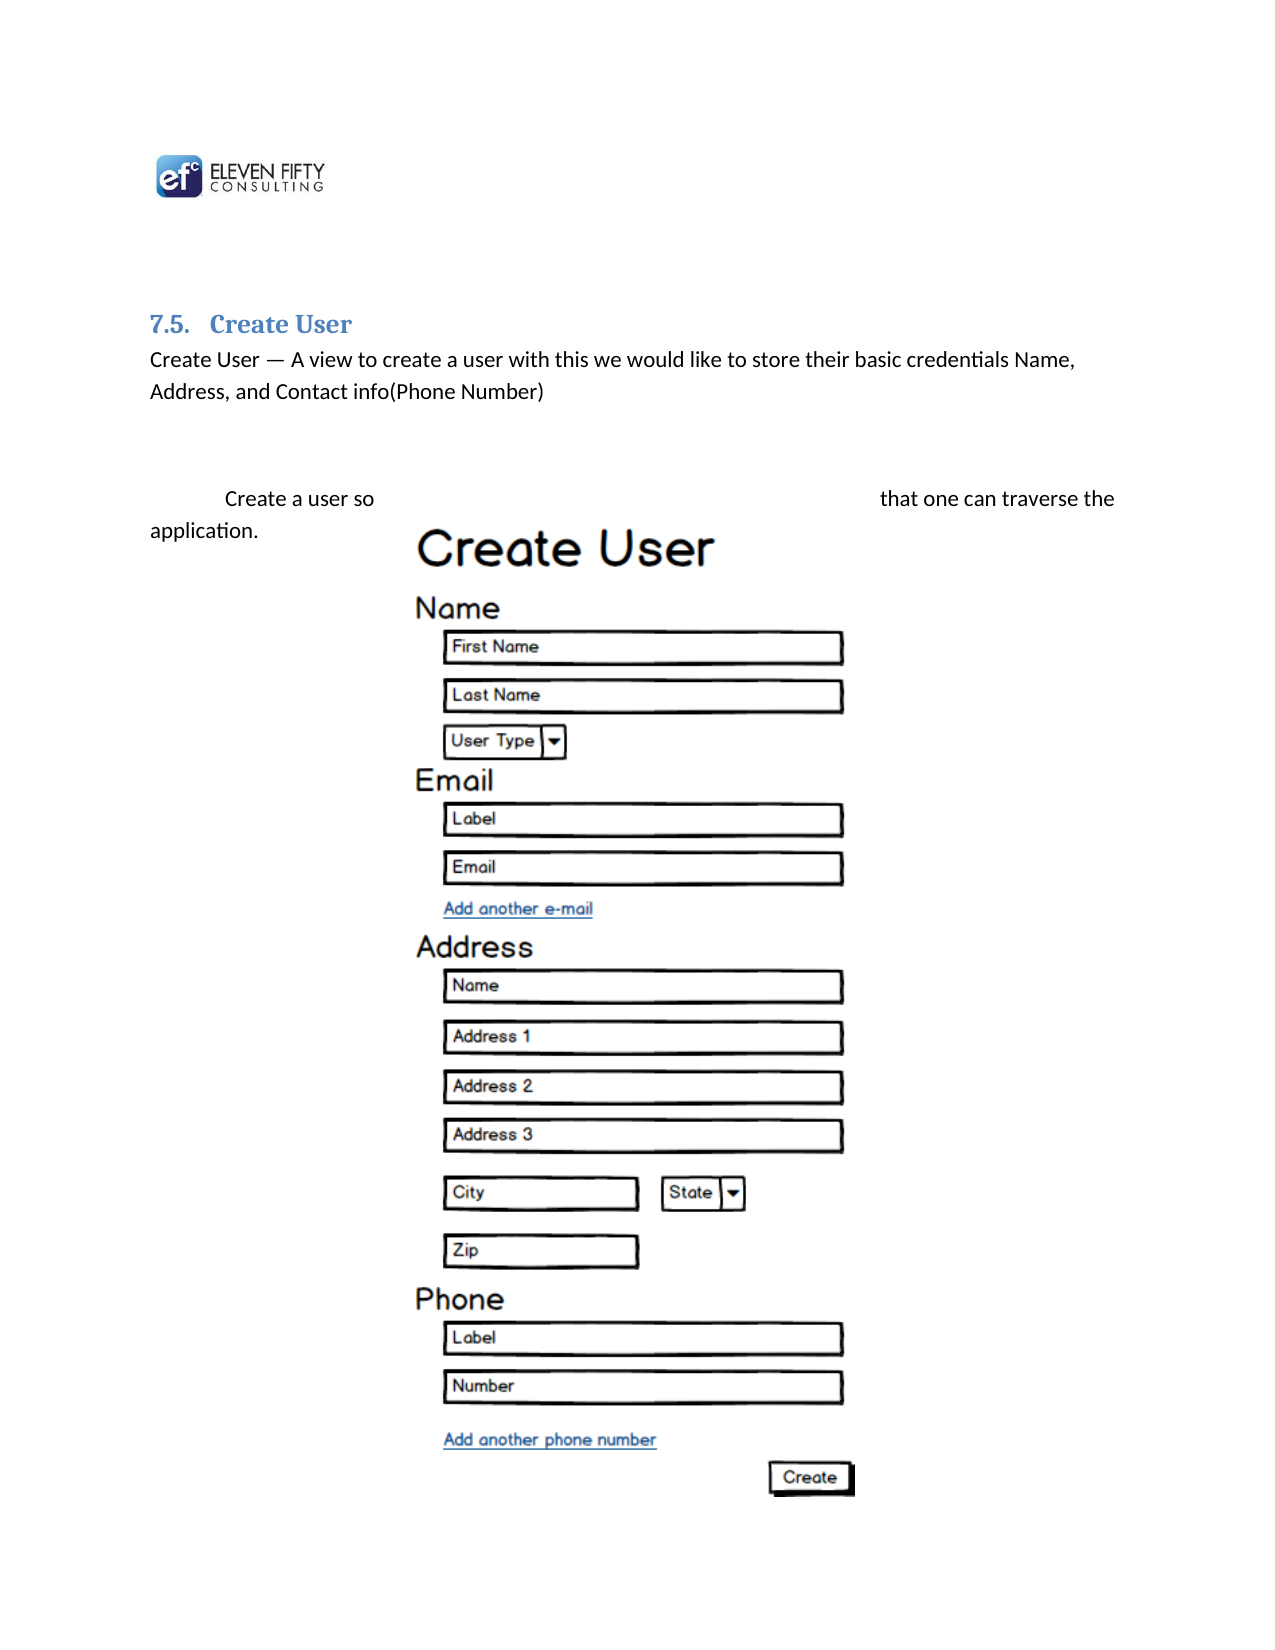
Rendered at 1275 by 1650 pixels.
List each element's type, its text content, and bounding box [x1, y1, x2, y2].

text Create a user so that one can traverse the application. [150, 484, 1125, 544]
picture [415, 522, 855, 1497]
picture [150, 150, 329, 202]
subtitle Create User [150, 309, 1125, 340]
text Create User — A view to create a user with this we would like to store their basic credentials Name, Address, and Contact info(Phone Number) [150, 345, 1125, 405]
